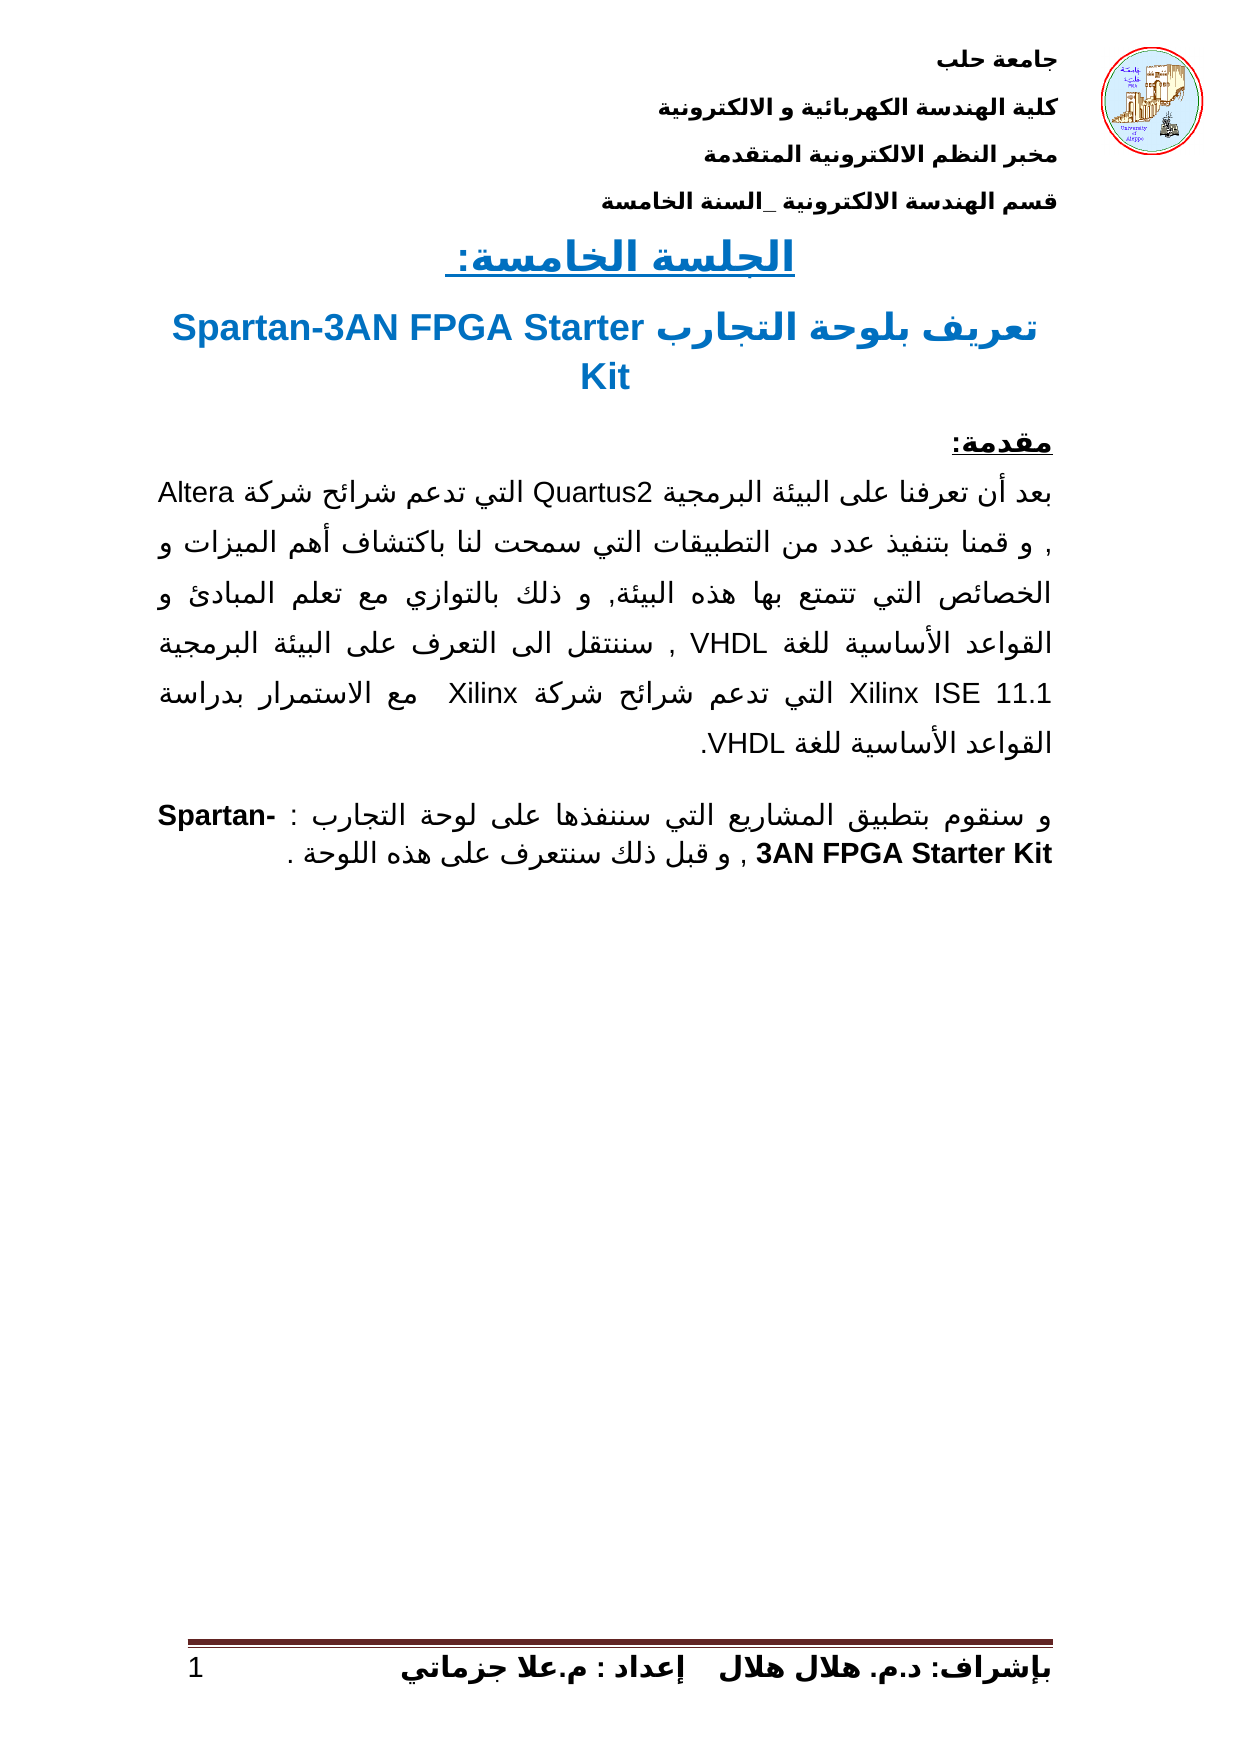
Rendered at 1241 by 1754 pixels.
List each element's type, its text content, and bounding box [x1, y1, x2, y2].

text مقدمة: [187, 425, 1053, 458]
picture [1101, 47, 1204, 155]
text و سنقوم بتطبيق المشاريع التي سننفذها على لوحة التجارب : Spartan-3AN FPGA Starter Kit , و قبل ذلك سنتعرف على هذه اللوحة . [158, 798, 1053, 870]
text تعريف بلوحة التجارب Spartan-3AN FPGA Starter Kit [158, 305, 1053, 397]
text بعد أن تعرفنا على البيئة البرمجية Quartus2 التي تدعم شرائح شركة Altera , و قمنا بتنفيذ عدد من التطبيقات التي سمحت لنا باكتشاف أهم الميزات و الخصائص التي تتمتع بها هذه البيئة, و ذلك بالتوازي مع تعلم المبادئ و القواعد الأساسية للغة VHDL , سننتقل الى التعرف على البيئة البرمجية Xilinx ISE 11.1 التي تدعم شرائح شركة Xilinx مع الاستمرار بدراسة القواعد الأساسية للغة VHDL. [158, 475, 1053, 760]
text الجلسة الخامسة: [187, 233, 1053, 281]
